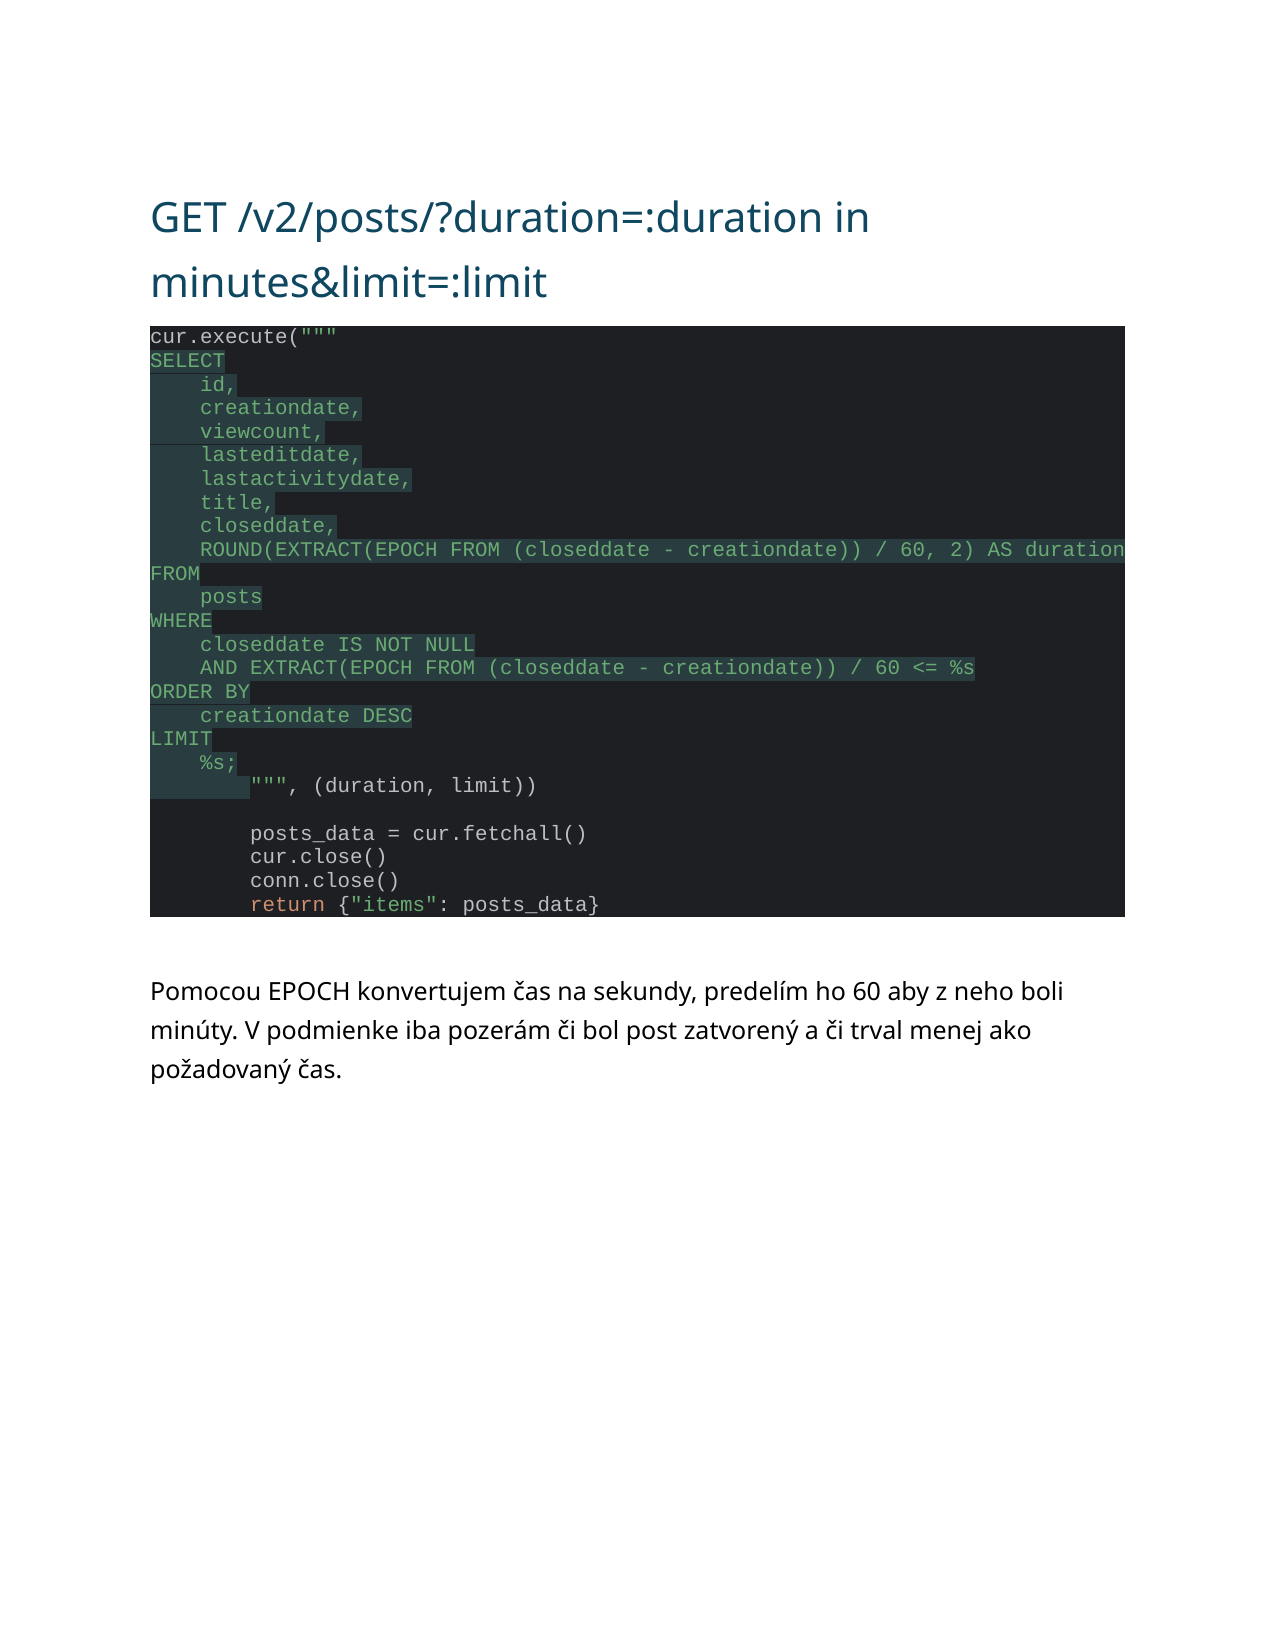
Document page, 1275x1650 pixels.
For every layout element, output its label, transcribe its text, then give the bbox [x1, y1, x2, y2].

text Pomocou EPOCH konvertujem čas na sekundy, predelím ho 60 aby z neho boli minúty. V podmienke iba pozerám či bol post zatvorený a či trval menej ako požadovaný čas. [150, 973, 1125, 1086]
text cur.execute(""" SELECT id, creationdate, viewcount, lasteditdate, lastactivitydate, title, closeddate, ROUND(EXTRACT(EPOCH FROM (closeddate - creationdate)) / 60, 2) AS duration FROM posts WHERE closeddate IS NOT NULL AND EXTRACT(EPOCH FROM (closeddate - creationdate)) / 60 <= %s ORDER BY creationdate DESC LIMIT %s; """, (duration, limit)) posts_data = cur.fetchall() cur.close() conn.close() return {"items": posts_data} [150, 326, 1125, 539]
subtitle GET /v2/posts/?duration=:duration in minutes&limit=:limit [150, 187, 1125, 309]
text cur.execute(""" SELECT id, creationdate, viewcount, lasteditdate, lastactivitydate, title, closeddate, ROUND(EXTRACT(EPOCH FROM (closeddate - creationdate)) / 60, 2) AS duration FROM posts WHERE closeddate IS NOT NULL AND EXTRACT(EPOCH FROM (closeddate - creationdate)) / 60 <= %s ORDER BY creationdate DESC LIMIT %s; """, (duration, limit)) posts_data = cur.fetchall() cur.close() conn.close() return {"items": posts_data} [150, 563, 1125, 917]
